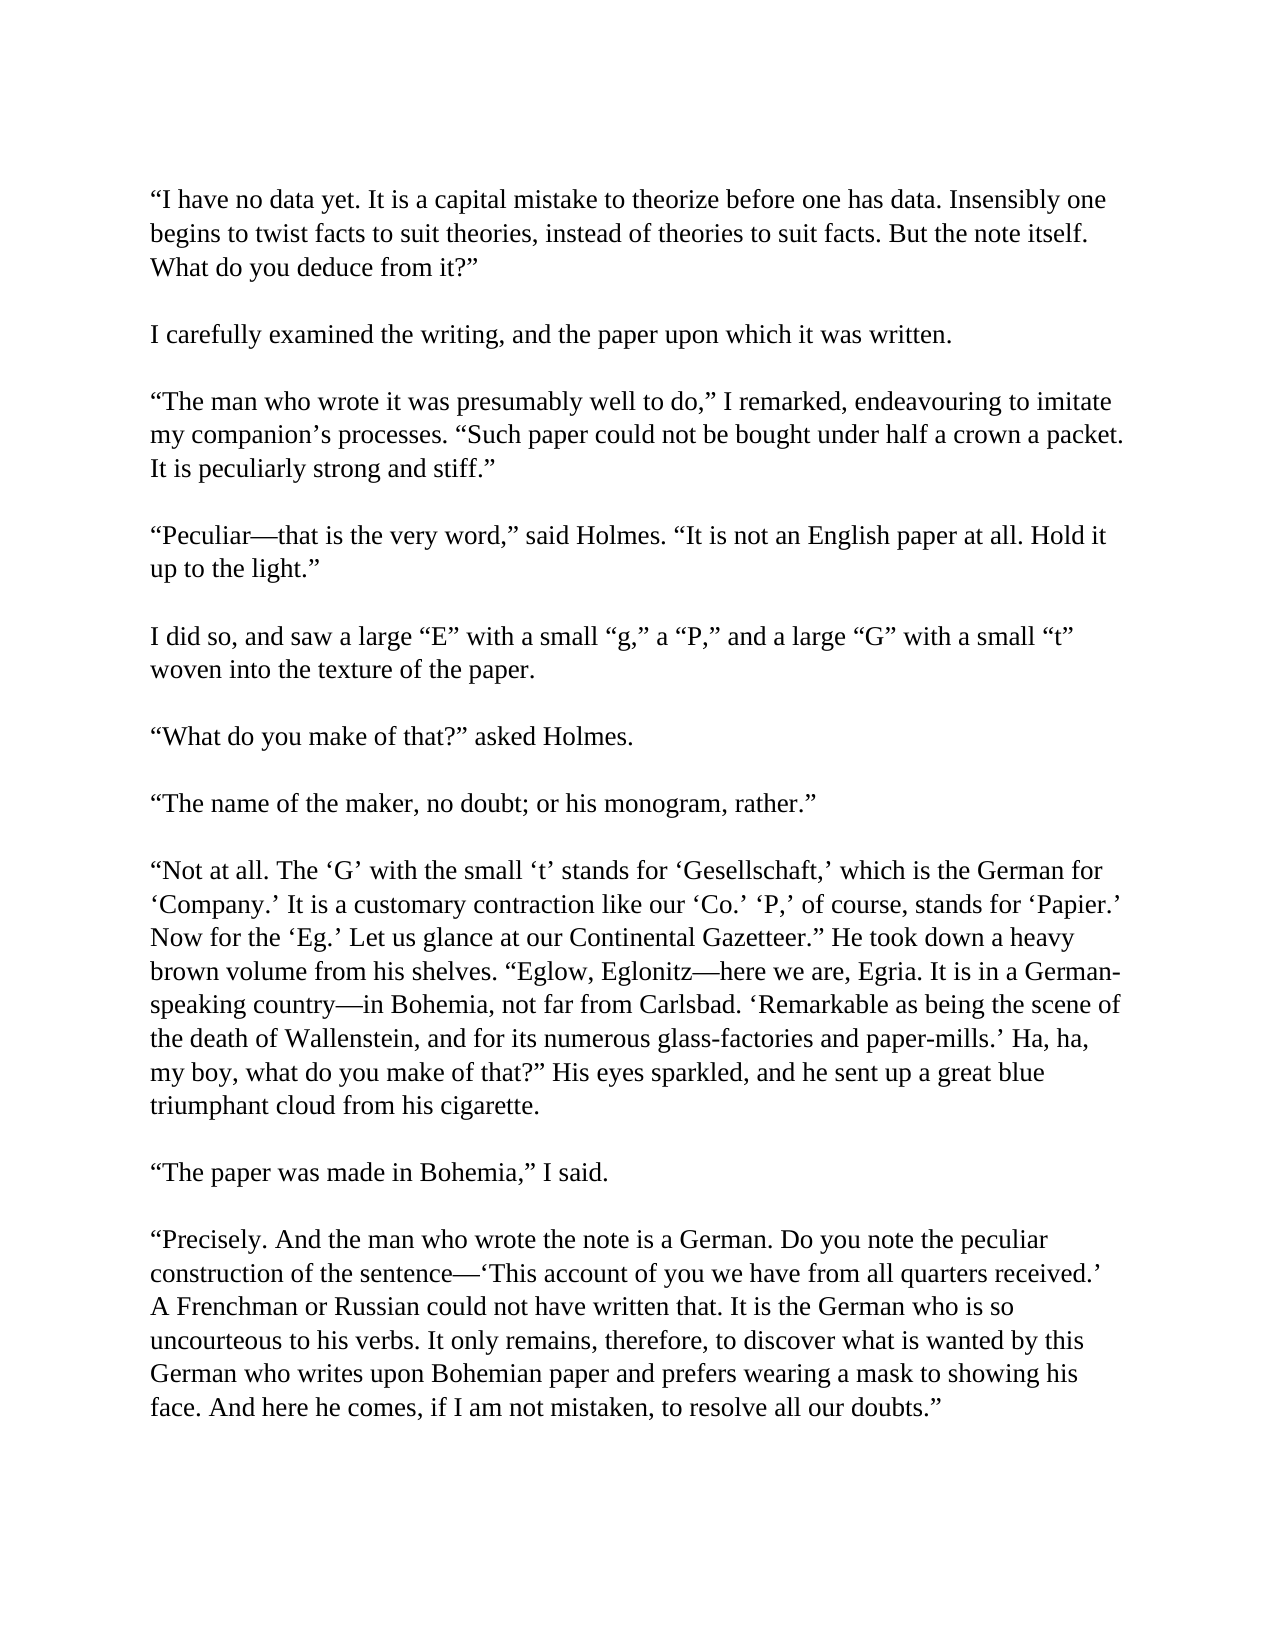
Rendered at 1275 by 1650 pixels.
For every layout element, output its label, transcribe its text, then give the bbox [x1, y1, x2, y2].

text I did so, and saw a large “E” with a small “g,” a “P,” and a large “G” with a small “t” woven into the texture of the paper. [150, 619, 1125, 684]
text “Peculiar—that is the very word,” said Holmes. “It is not an English paper at all. Hold it up to the light.” [150, 519, 1125, 584]
text “What do you make of that?” asked Holmes. [150, 720, 1125, 751]
text “The name of the maker, no doubt; or his monogram, rather.” [150, 787, 1125, 818]
text “The man who wrote it was presumably well to do,” I remarked, endeavouring to imitate my companion’s processes. “Such paper could not be bought under half a crown a packet. It is peculiarly strong and stiff.” [150, 385, 1125, 483]
text “The paper was made in Bohemia,” I said. [150, 1156, 1125, 1187]
text “Precisely. And the man who wrote the note is a German. Do you note the peculiar construction of the sentence—‘This account of you we have from all quarters received.’ A Frenchman or Russian could not have written that. It is the German who is so uncourteous to his verbs. It only remains, therefore, to discover what is wanted by this German who writes upon Bohemian paper and prefers wearing a mask to showing his face. And here he comes, if I am not mistaken, to resolve all our doubts.” [150, 1223, 1125, 1422]
text “I have no data yet. It is a capital mistake to theorize before one has data. Insensibly one begins to twist facts to suit theories, instead of theories to suit facts. But the note itself. What do you deduce from it?” [150, 183, 1125, 282]
text I carefully examined the writing, and the paper upon which it was written. [150, 318, 1125, 349]
text “Not at all. The ‘G’ with the small ‘t’ stands for ‘Gesellschaft,’ which is the German for ‘Company.’ It is a customary contraction like our ‘Co.’ ‘P,’ of course, stands for ‘Papier.’ Now for the ‘Eg.’ Let us glance at our Continental Gazetteer.” He took down a heavy brown volume from his shelves. “Eglow, Eglonitz—here we are, Egria. It is in a German-speaking country—in Bohemia, not far from Carlsbad. ‘Remarkable as being the scene of the death of Wallenstein, and for its numerous glass-factories and paper-mills.’ Ha, ha, my boy, what do you make of that?” His eyes sparkled, and he sent up a great blue triumphant cloud from his cigarette. [150, 854, 1125, 1120]
